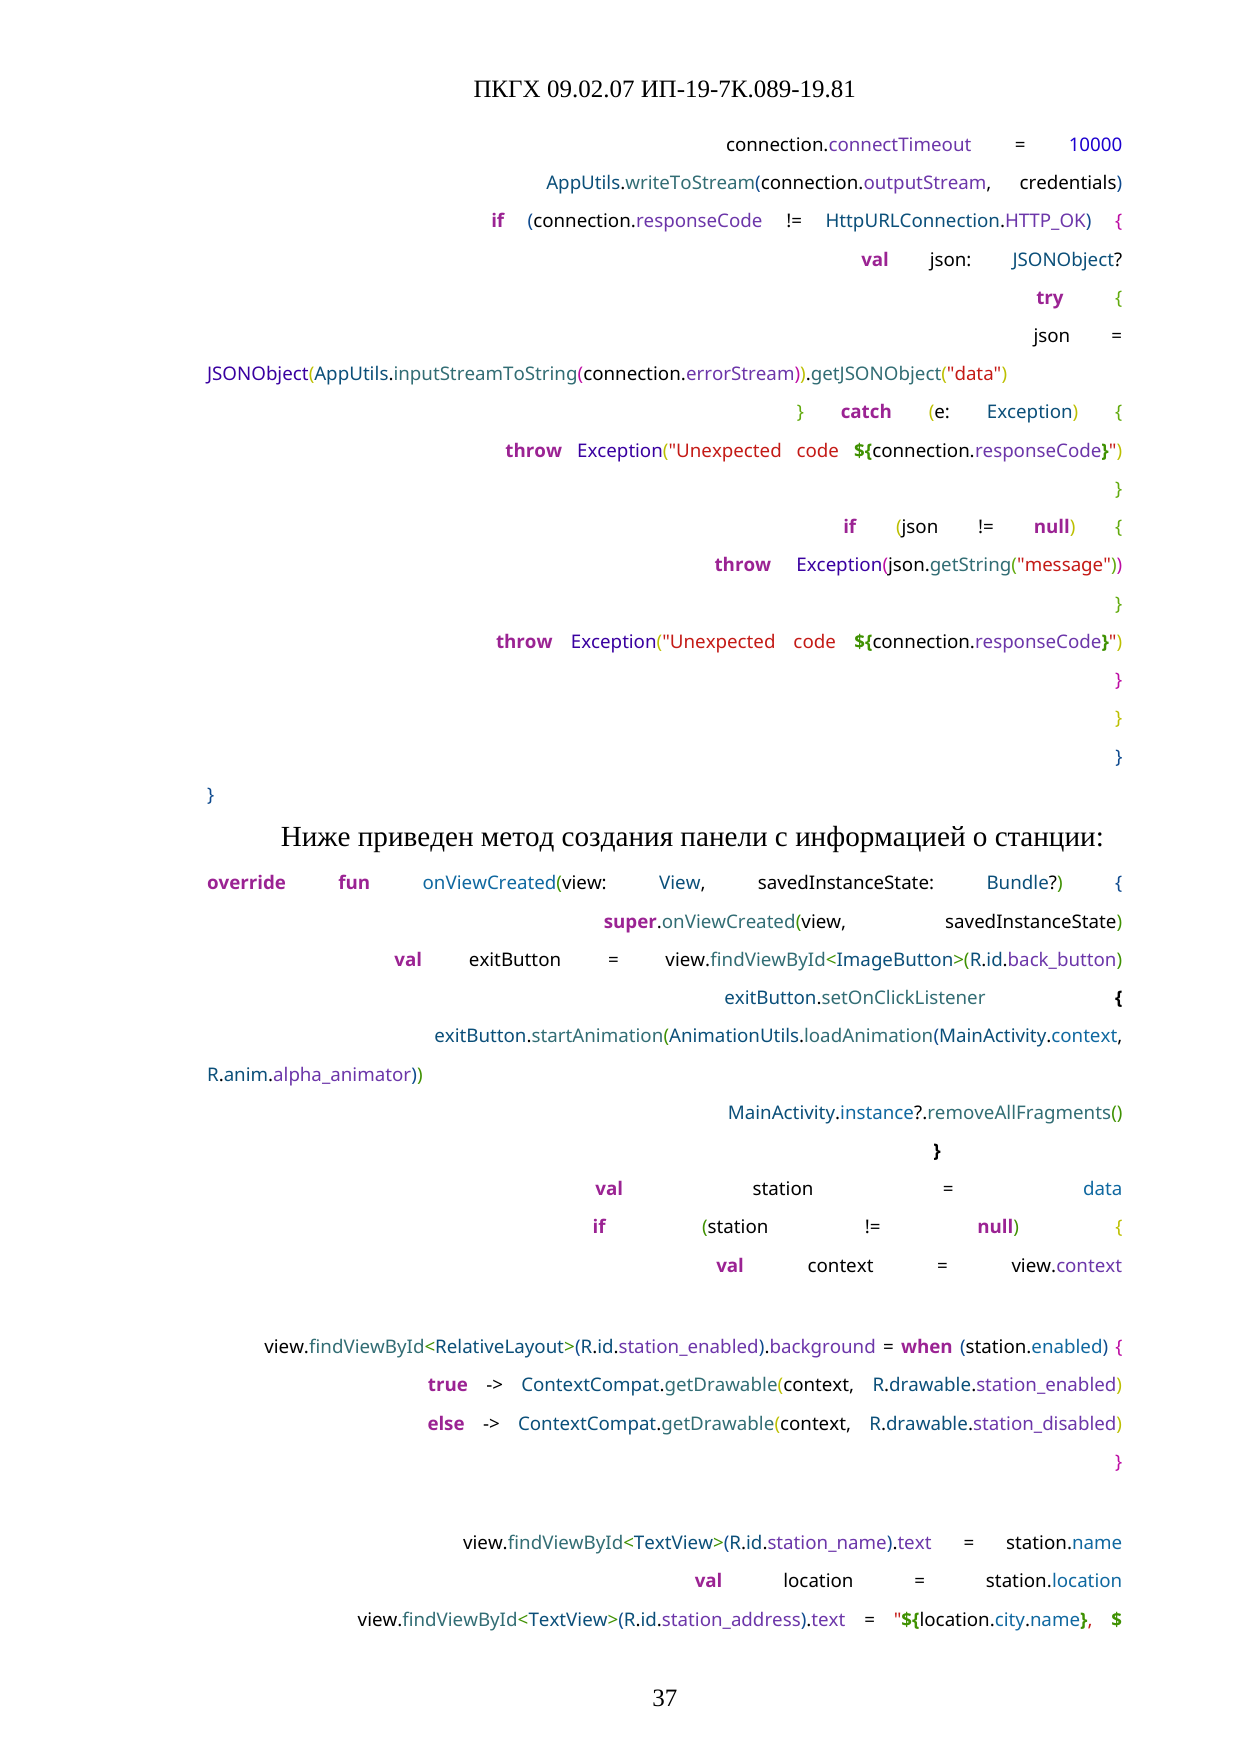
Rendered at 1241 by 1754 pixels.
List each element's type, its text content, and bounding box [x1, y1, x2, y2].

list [207, 870, 1122, 1631]
list Ниже приведен метод создания панели c информацией о станции: [207, 819, 1122, 853]
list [207, 131, 1122, 807]
